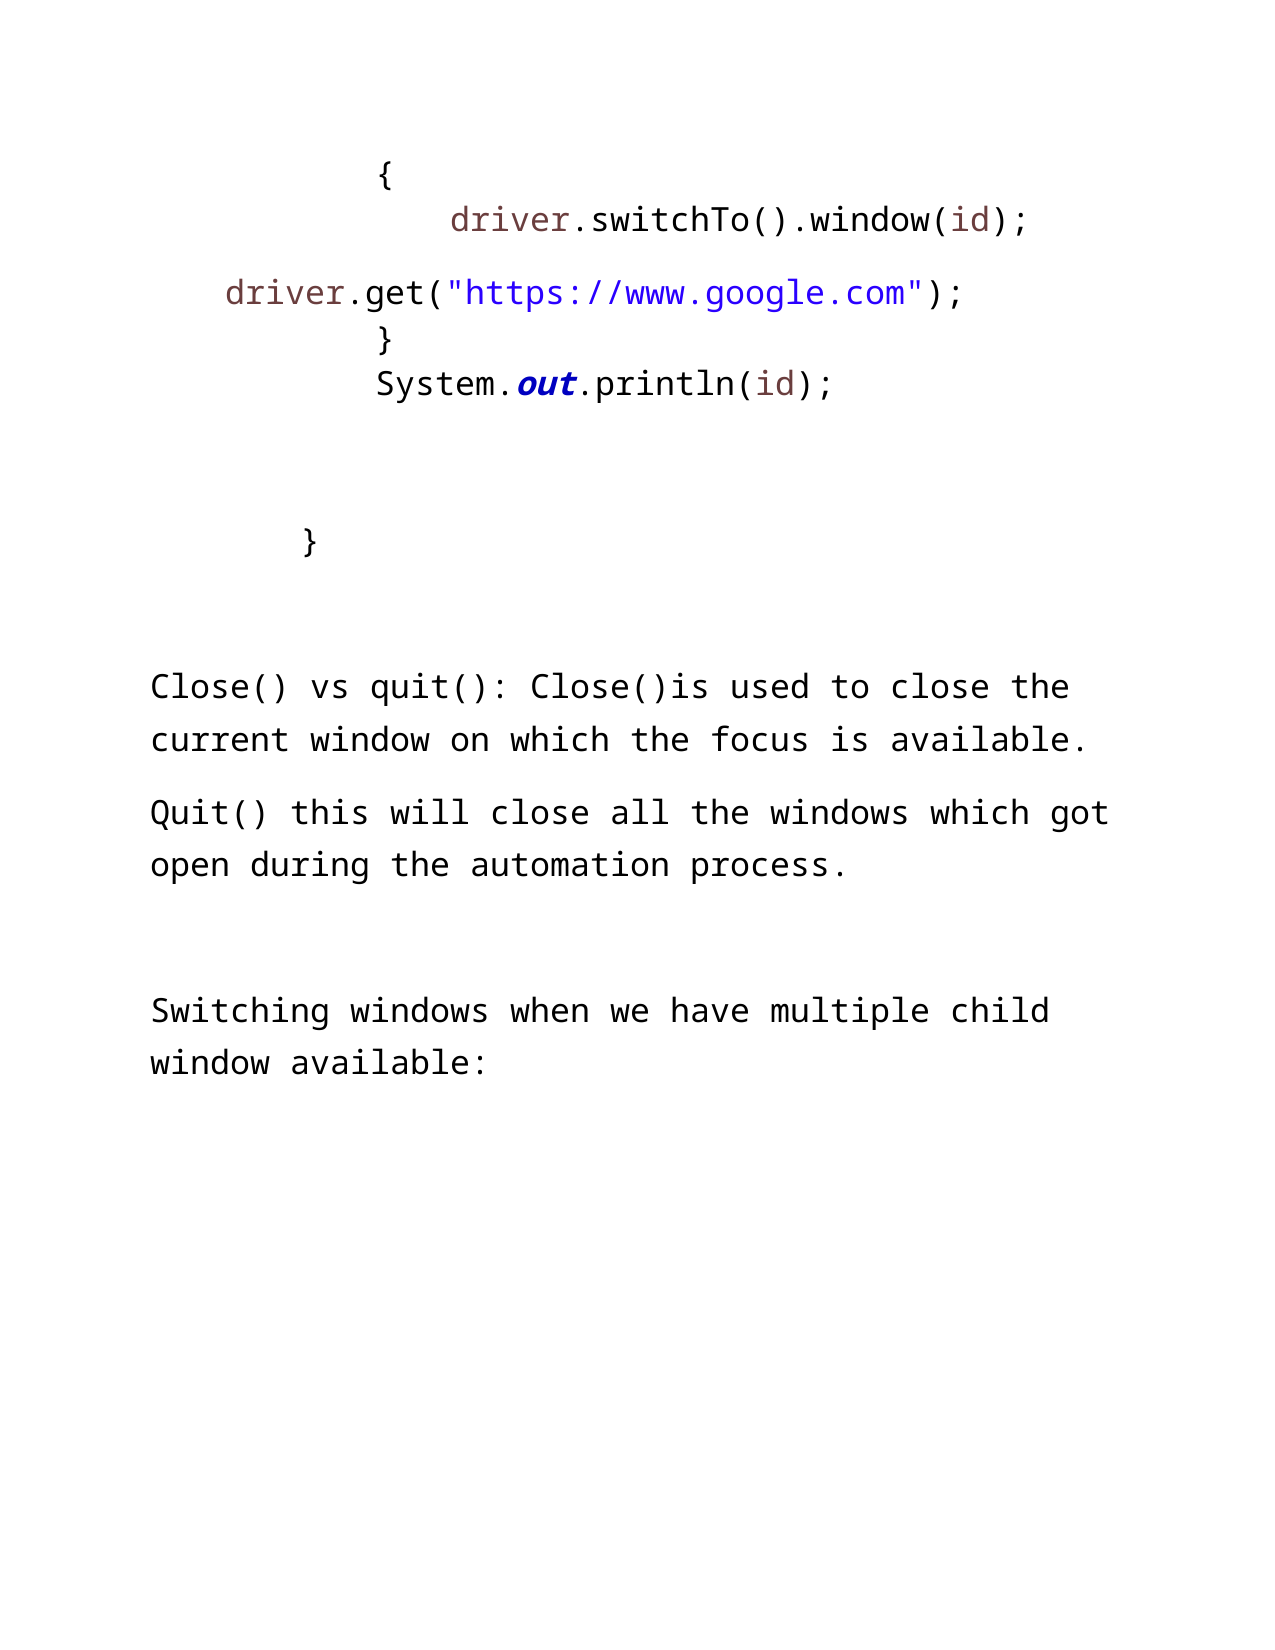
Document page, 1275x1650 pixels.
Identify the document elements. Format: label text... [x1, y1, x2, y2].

text } [150, 517, 1125, 563]
text driver.get("https://www.google.com"); [150, 241, 1125, 314]
text Switching windows when we have multiple child window available: [150, 987, 1125, 1084]
text Quit() this will close all the windows which got open during the automation process. [150, 788, 1125, 886]
text } [150, 314, 1125, 360]
text System.out.println(id); [150, 360, 1125, 405]
text { [150, 150, 1125, 195]
text driver.switchTo().window(id); [150, 195, 1125, 241]
text Close() vs quit(): Close()is used to close the current window on which the focus is available. [150, 663, 1125, 761]
